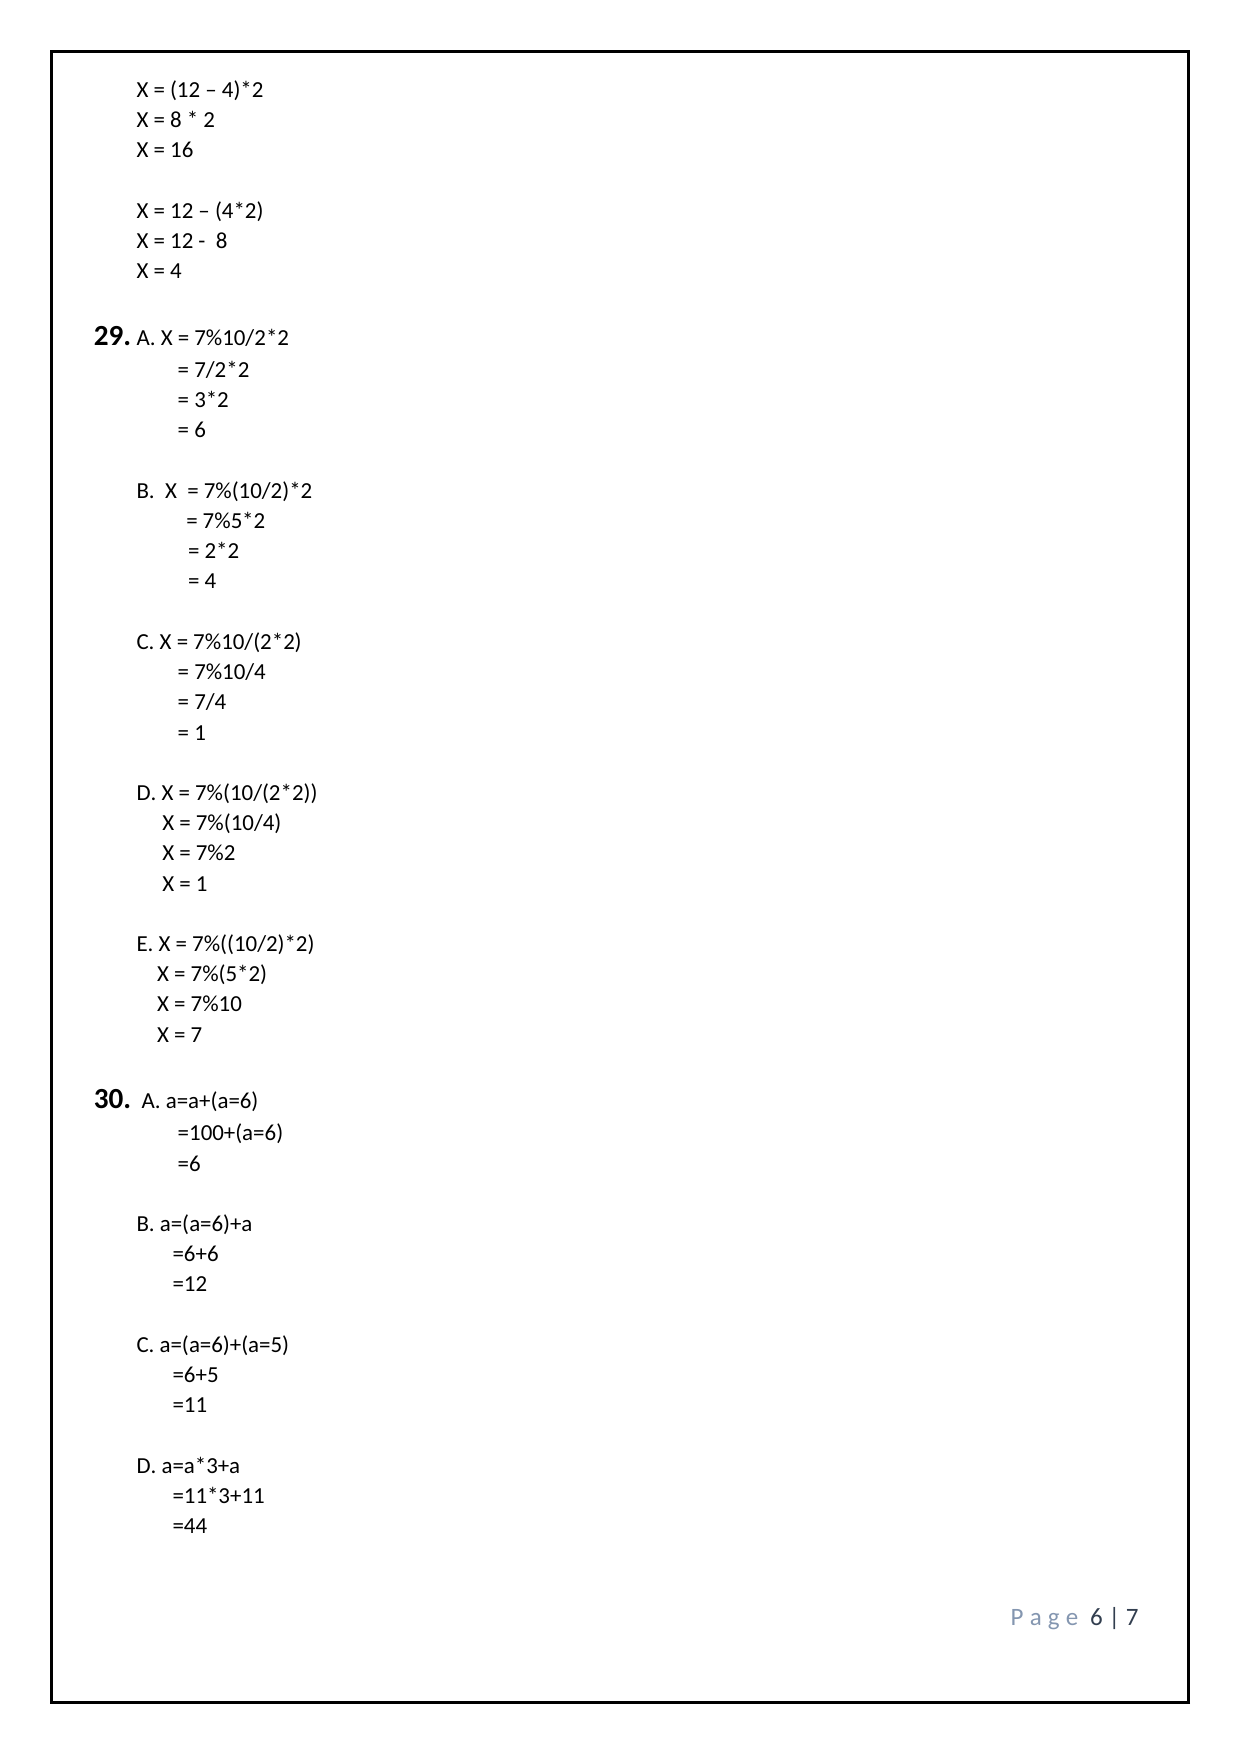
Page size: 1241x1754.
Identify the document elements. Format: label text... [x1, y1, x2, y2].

list = 6 [131, 416, 1165, 443]
list D. X = 7%(10/(2*2)) [131, 778, 1165, 806]
list X = 7%(5*2) [131, 959, 1165, 987]
list X = 7%10 [131, 989, 1165, 1017]
list =11 [131, 1390, 1165, 1418]
list X = 16 [131, 135, 1165, 163]
list D. a=a*3+a [131, 1451, 1165, 1479]
list =44 [131, 1511, 1165, 1539]
list =6+5 [131, 1360, 1165, 1388]
list =6 [131, 1149, 1165, 1177]
list X = (12 – 4)*2 [131, 75, 1165, 103]
list = 7/4 [131, 687, 1165, 715]
list X = 1 [131, 869, 1165, 897]
list B. a=(a=6)+a [131, 1209, 1165, 1237]
list X = 8 * 2 [131, 105, 1165, 133]
list =100+(a=6) [131, 1118, 1165, 1147]
list C. X = 7%10/(2*2) [131, 627, 1165, 655]
list X = 12 – (4*2) [131, 196, 1165, 224]
list X = 7%(10/4) [131, 808, 1165, 836]
list =6+6 [131, 1239, 1165, 1267]
list = 3*2 [131, 385, 1165, 413]
list = 1 [131, 718, 1165, 746]
list E. X = 7%((10/2)*2) [131, 929, 1165, 957]
list = 4 [131, 567, 1165, 594]
list X = 7%2 [131, 838, 1165, 866]
list = 2*2 [131, 536, 1165, 564]
list =12 [131, 1269, 1165, 1298]
list = 7%5*2 [131, 506, 1165, 534]
list A. a=a+(a=6) [94, 1080, 1165, 1116]
list X = 12 - 8 [131, 226, 1165, 254]
list X = 7 [131, 1020, 1165, 1048]
list C. a=(a=6)+(a=5) [131, 1330, 1165, 1358]
list =11*3+11 [131, 1481, 1165, 1509]
list A. X = 7%10/2*2 [94, 317, 1165, 352]
list = 7%10/4 [131, 657, 1165, 685]
list X = 4 [131, 256, 1165, 284]
list = 7/2*2 [131, 355, 1165, 383]
list B. X = 7%(10/2)*2 [131, 476, 1165, 504]
